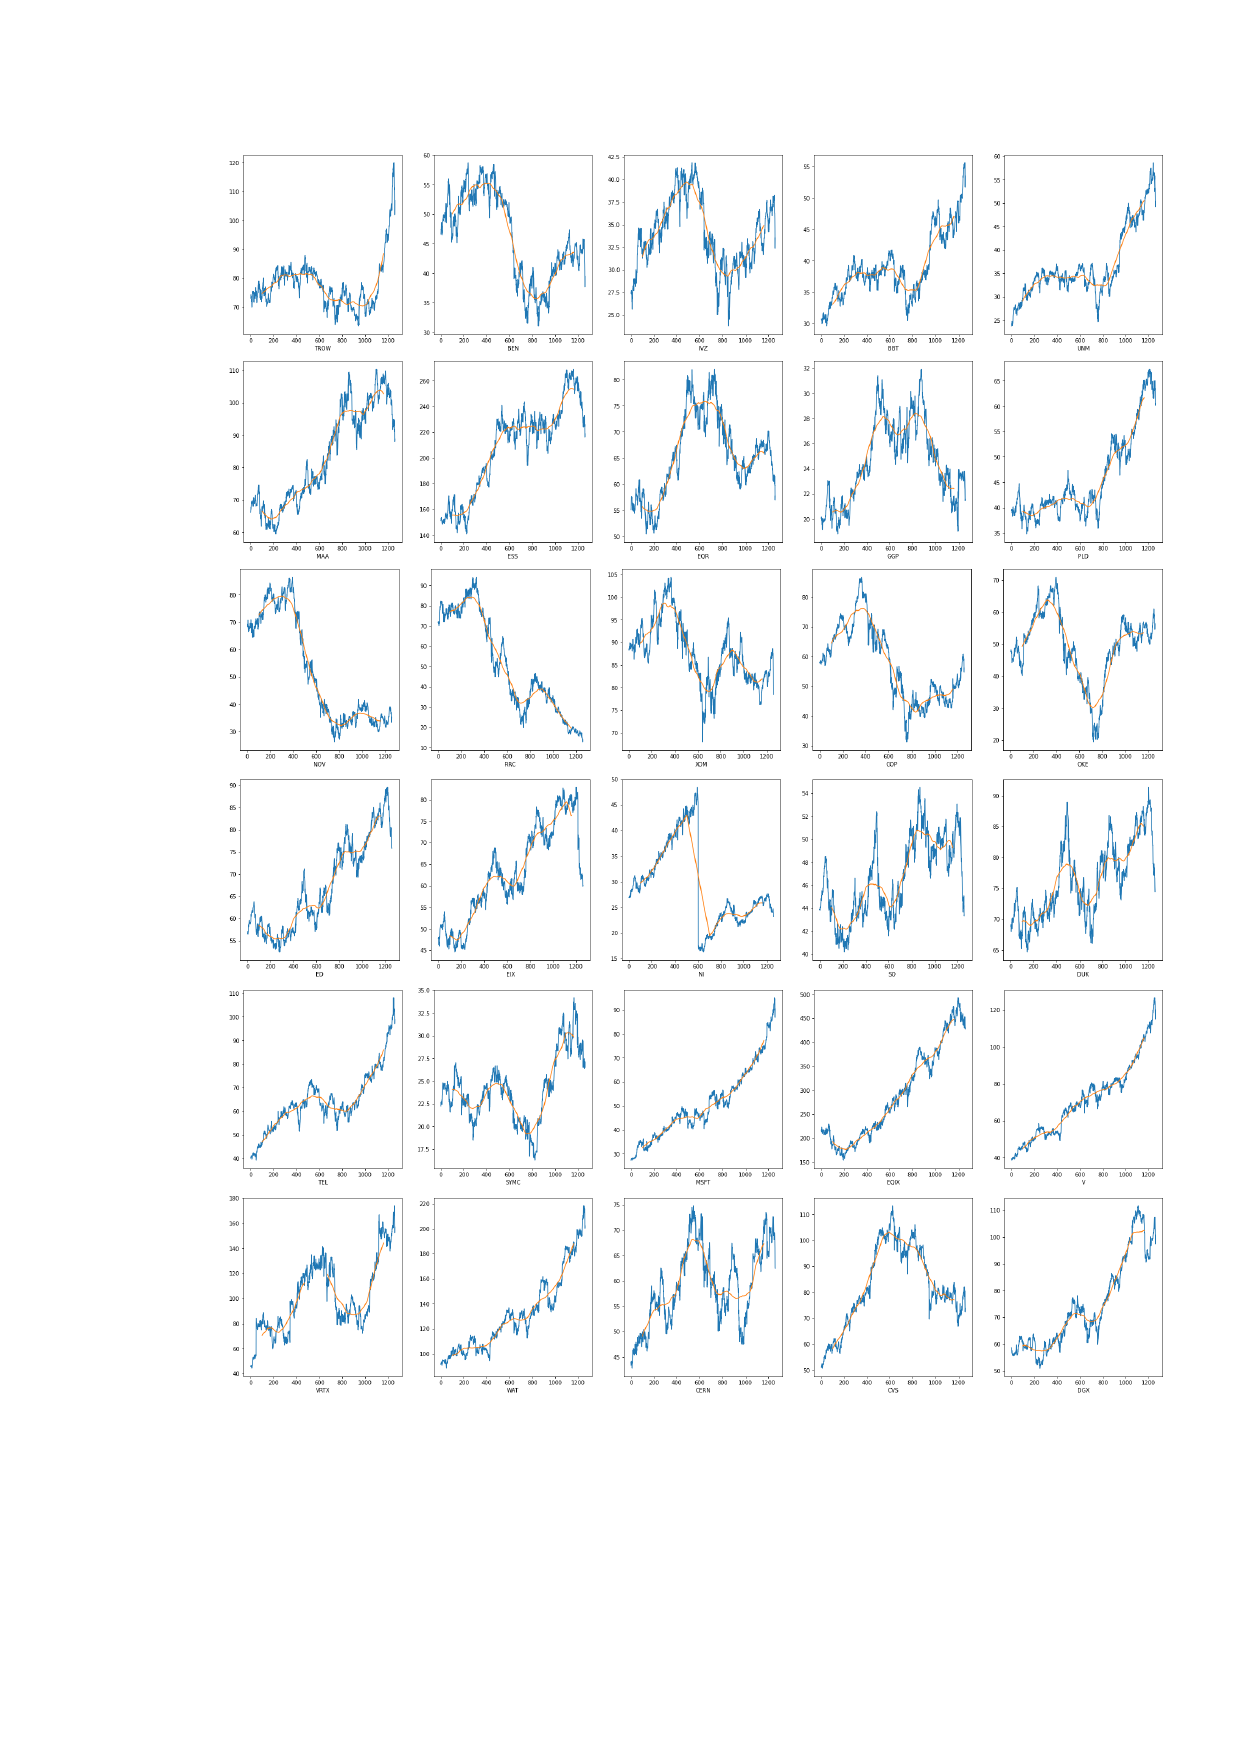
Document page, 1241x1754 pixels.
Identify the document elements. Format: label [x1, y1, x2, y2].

picture [225, 358, 1166, 563]
picture [225, 774, 1166, 981]
picture [225, 984, 1166, 1189]
picture [225, 566, 1166, 771]
picture [225, 150, 1166, 355]
picture [225, 1192, 1166, 1397]
